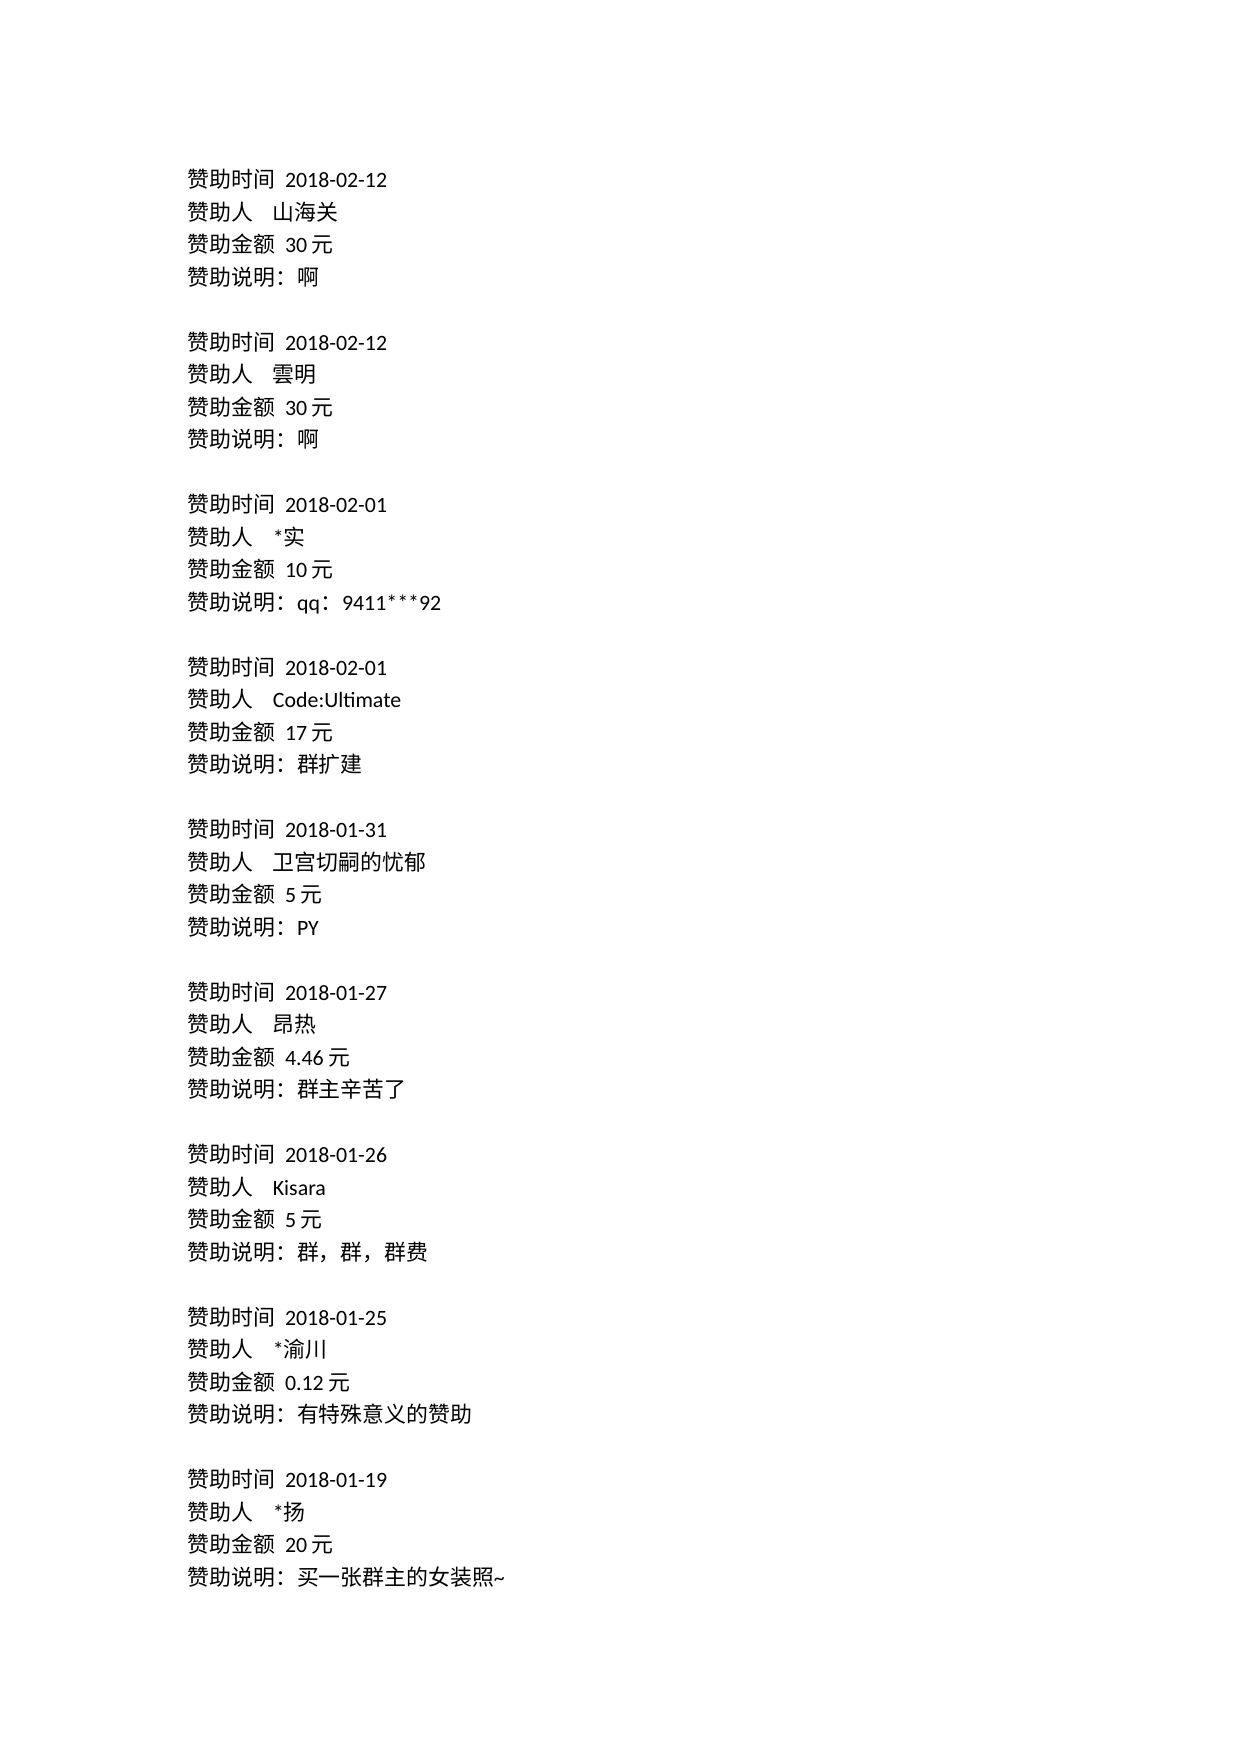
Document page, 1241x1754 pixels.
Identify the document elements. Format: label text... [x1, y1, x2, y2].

text 赞助人 卫宫切嗣的忧郁 [187, 844, 1053, 877]
text 赞助金额 4.46元 [187, 1039, 1053, 1072]
text 赞助人 山海关 [187, 194, 1053, 227]
text 赞助时间 2018-02-12 [187, 162, 1053, 194]
text 赞助时间 2018-02-01 [187, 649, 1053, 682]
text 赞助时间 2018-02-12 [187, 324, 1053, 357]
text 赞助金额 5元 [187, 1202, 1053, 1234]
text 赞助人 *实 [187, 519, 1053, 552]
text 赞助说明：群，群，群费 [187, 1234, 1053, 1267]
text 赞助人 *渝川 [187, 1332, 1053, 1364]
text 赞助人 雲明 [187, 357, 1053, 389]
text 赞助说明：有特殊意义的赞助 [187, 1397, 1053, 1429]
text 赞助金额 10元 [187, 552, 1053, 584]
text 赞助人 *扬 [187, 1494, 1053, 1527]
text 赞助说明：群扩建 [187, 747, 1053, 779]
text 赞助时间 2018-01-19 [187, 1462, 1053, 1494]
text 赞助时间 2018-01-27 [187, 974, 1053, 1007]
text 赞助说明：啊 [187, 422, 1053, 454]
text 赞助人 Kisara [187, 1169, 1053, 1202]
text 赞助金额 30元 [187, 227, 1053, 259]
text 赞助时间 2018-01-25 [187, 1299, 1053, 1332]
text 赞助人 Code:Ultimate [187, 682, 1053, 714]
text 赞助金额 20元 [187, 1527, 1053, 1559]
text 赞助人 昂热 [187, 1007, 1053, 1039]
text 赞助金额 30元 [187, 389, 1053, 422]
text 赞助说明：啊 [187, 259, 1053, 292]
text 赞助说明：PY [187, 909, 1053, 942]
text 赞助时间 2018-02-01 [187, 487, 1053, 519]
text 赞助说明：qq：9411***92 [187, 584, 1053, 617]
text 赞助金额 0.12元 [187, 1364, 1053, 1397]
text 赞助时间 2018-01-26 [187, 1137, 1053, 1169]
text 赞助金额 5元 [187, 877, 1053, 909]
text 赞助说明：买一张群主的女装照~ [187, 1559, 1053, 1592]
text 赞助时间 2018-01-31 [187, 812, 1053, 844]
text 赞助说明：群主辛苦了 [187, 1072, 1053, 1104]
text 赞助金额 17元 [187, 714, 1053, 747]
